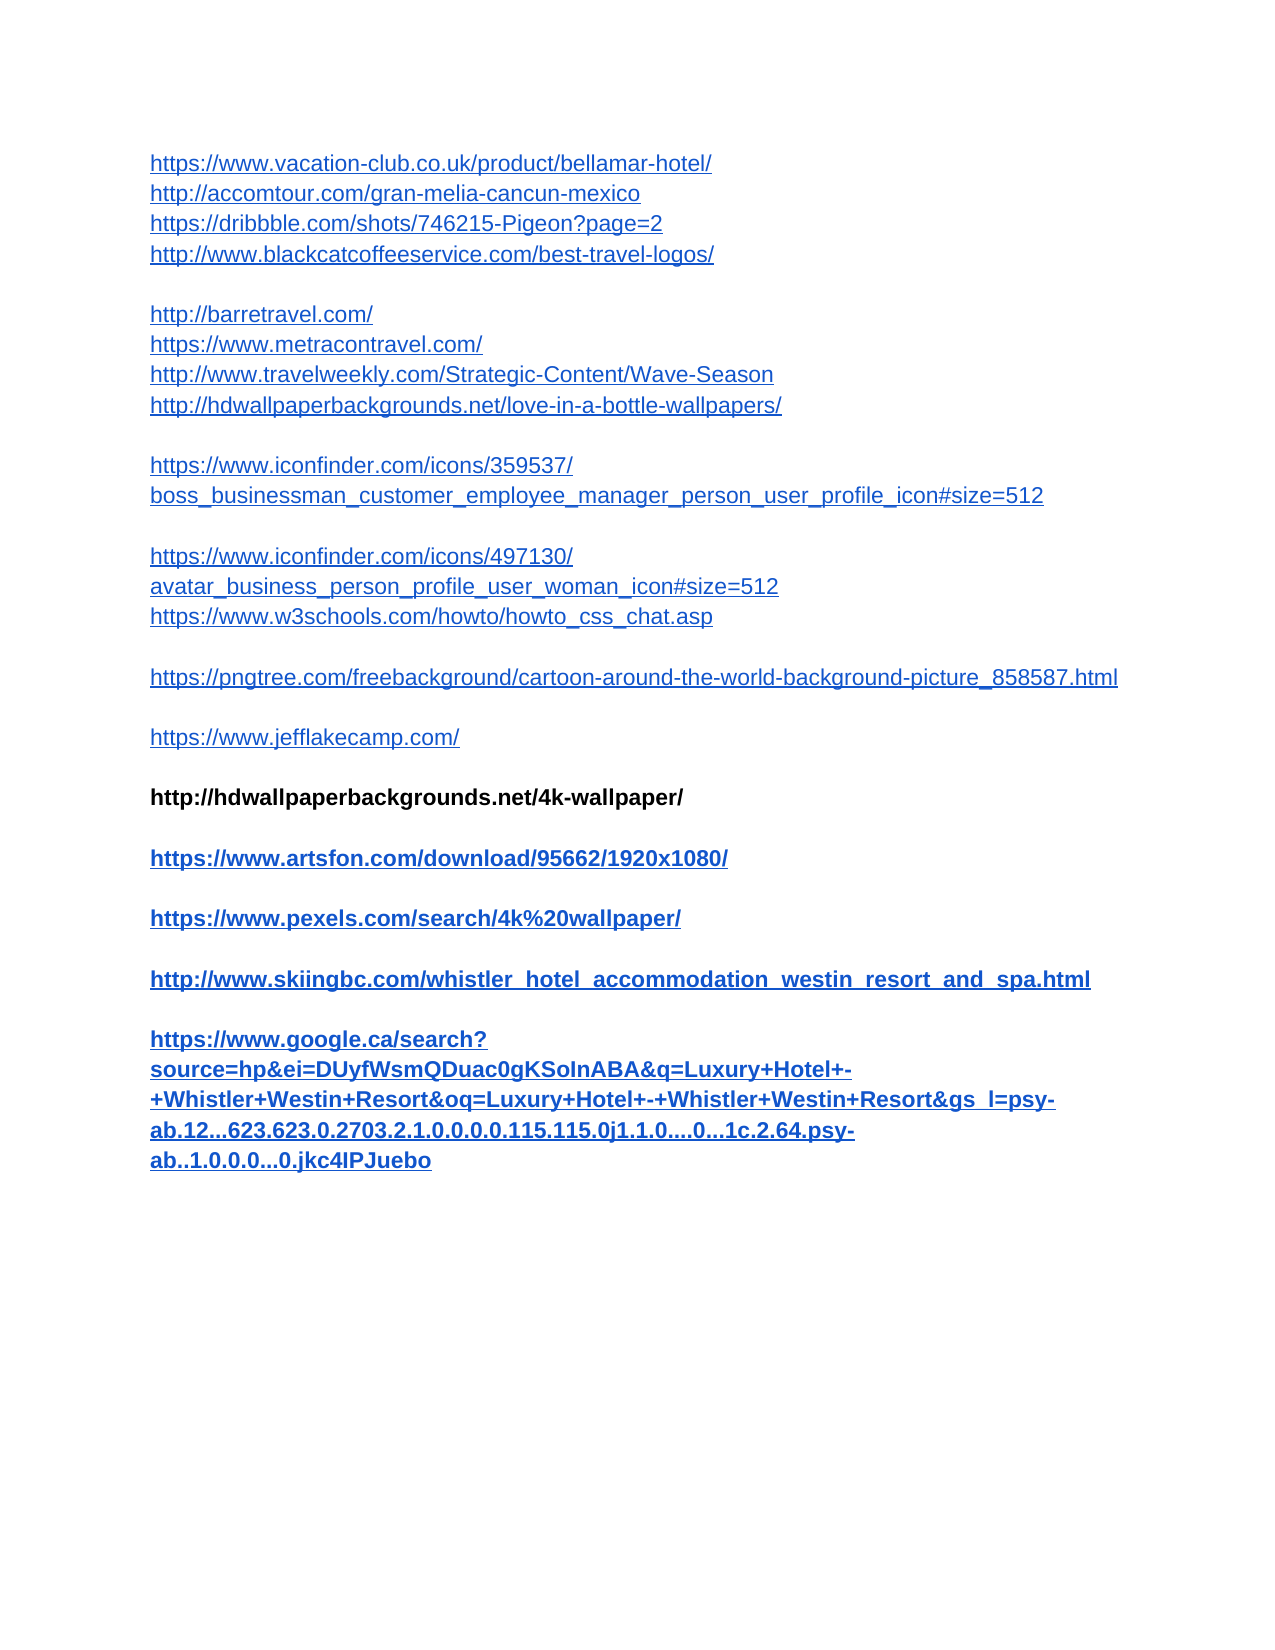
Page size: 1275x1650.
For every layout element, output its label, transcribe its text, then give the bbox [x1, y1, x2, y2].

text http://accomtour.com/gran-melia-cancun-mexico [150, 180, 1125, 207]
text http://www.blackcatcoffeeservice.com/best-travel-logos/ [150, 241, 1125, 267]
text https://www.google.ca/search?source=hp&ei=DUyfWsmQDuac0gKSoInABA&q=Luxury+Hotel+-+Whistler+Westin+Resort&oq=Luxury+Hotel+-+Whistler+Westin+Resort&gs_l=psy-ab.12...623.623.0.2703.2.1.0.0.0.0.115.115.0j1.1.0....0...1c.2.64.psy-ab..1.0.0.0...0.jkc4IPJuebo [150, 1026, 1125, 1173]
text https://dribbble.com/shots/746215-Pigeon?page=2 [150, 210, 1125, 237]
text http://www.skiingbc.com/whistler_hotel_accommodation_westin_resort_and_spa.html [150, 966, 1125, 992]
text http://hdwallpaperbackgrounds.net/love-in-a-bottle-wallpapers/ [150, 392, 1125, 418]
text http://barretravel.com/ [150, 301, 1125, 327]
text https://www.artsfon.com/download/95662/1920x1080/ [150, 845, 1125, 871]
text https://www.iconfinder.com/icons/359537/boss_businessman_customer_employee_manager_person_user_profile_icon#size=512 [150, 452, 1125, 509]
text https://www.pexels.com/search/4k%20wallpaper/ [150, 905, 1125, 932]
text https://www.vacation-club.co.uk/product/bellamar-hotel/ [150, 150, 1125, 176]
text https://www.metracontravel.com/ [150, 331, 1125, 358]
text http://www.travelweekly.com/Strategic-Content/Wave-Season [150, 361, 1125, 388]
text https://pngtree.com/freebackground/cartoon-around-the-world-background-picture_858587.html [150, 663, 1125, 690]
text https://www.w3schools.com/howto/howto_css_chat.asp [150, 603, 1125, 629]
text http://hdwallpaperbackgrounds.net/4k-wallpaper/ [150, 784, 1125, 811]
text https://www.iconfinder.com/icons/497130/avatar_business_person_profile_user_woman_icon#size=512 [150, 543, 1125, 599]
text https://www.jefflakecamp.com/ [150, 724, 1125, 750]
